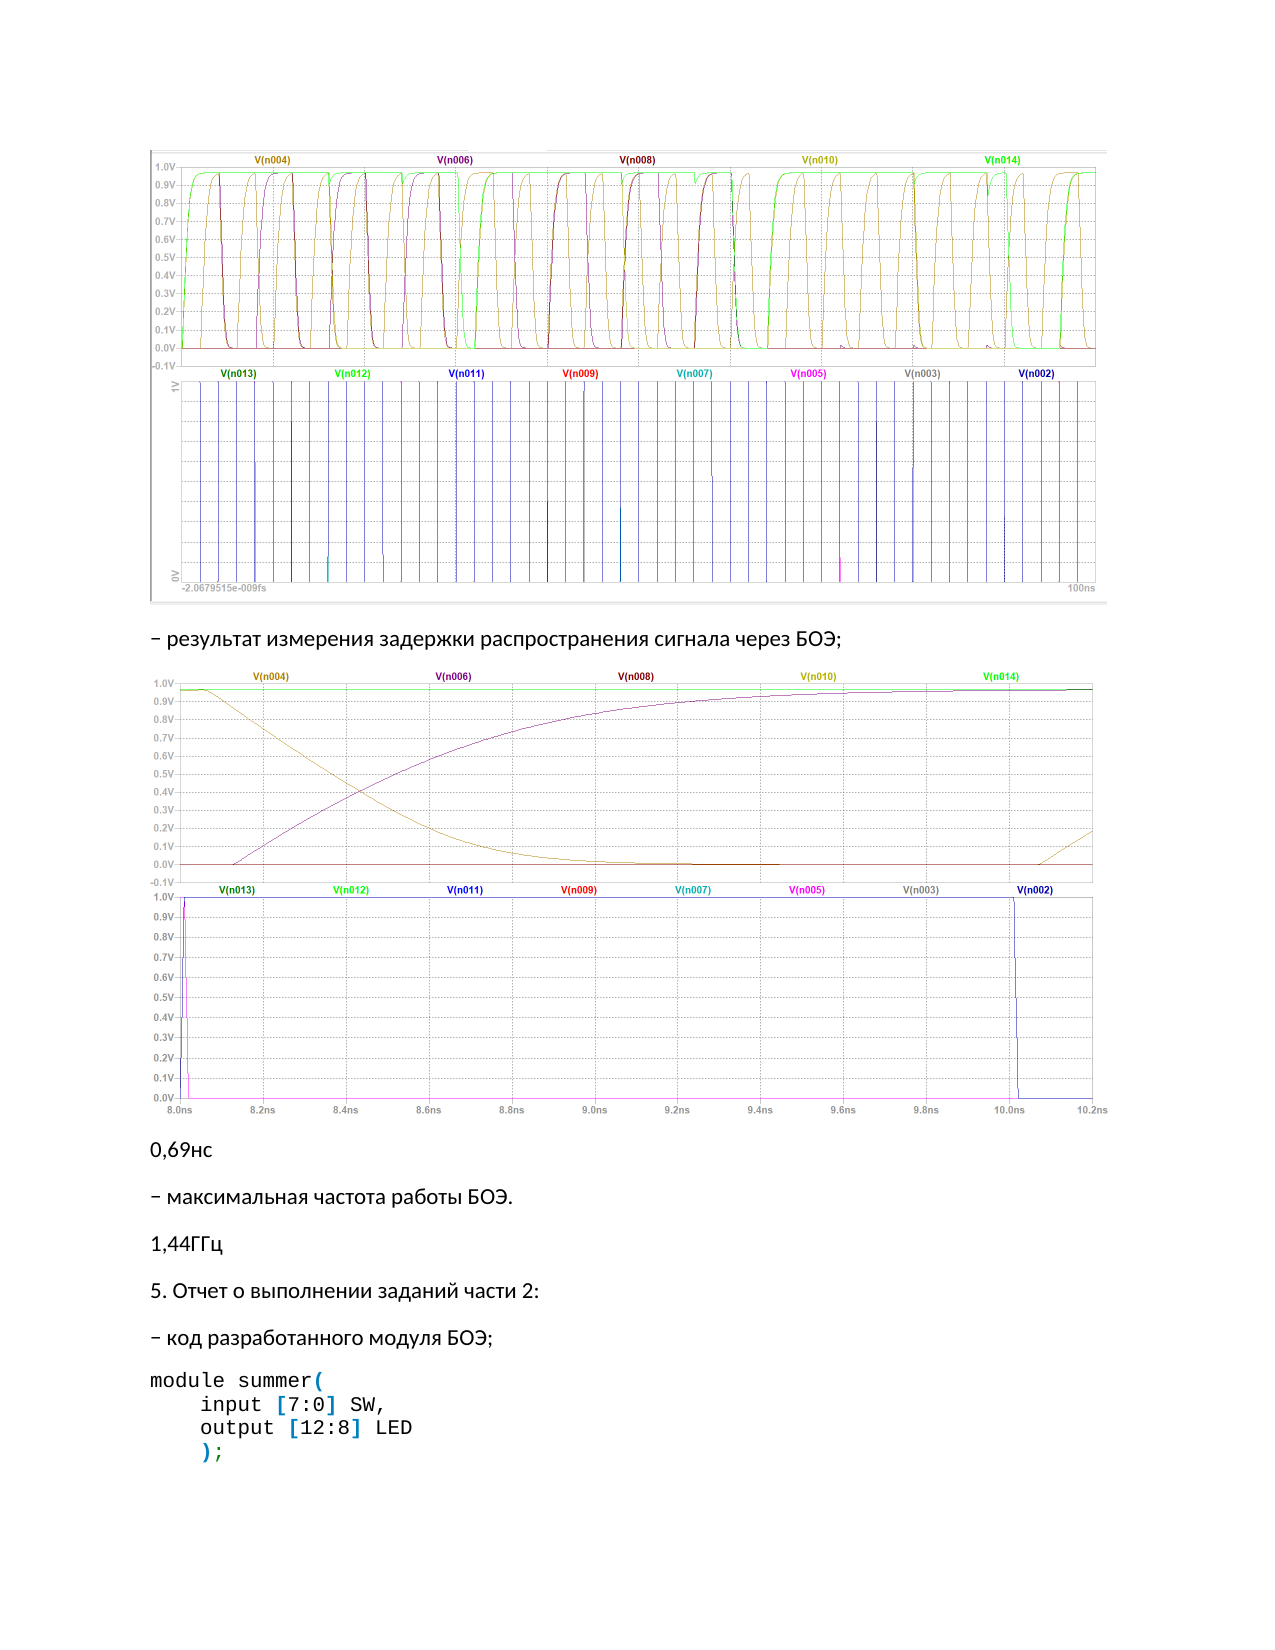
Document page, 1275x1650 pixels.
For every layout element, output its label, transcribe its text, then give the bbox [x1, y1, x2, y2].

text output [12:8] LED [150, 1417, 1125, 1441]
text − максимальная частота работы БОЭ. [150, 1182, 1125, 1211]
text ); [150, 1441, 1125, 1464]
text 5. Отчет о выполнении заданий части 2: [150, 1276, 1125, 1304]
text 0,69нс [150, 1136, 1125, 1164]
text − код разработанного модуля БОЭ; [150, 1323, 1125, 1351]
text module summer( [150, 1370, 1125, 1394]
text 1,44ГГц [150, 1229, 1125, 1257]
picture [150, 150, 1107, 605]
text input [7:0] SW, [150, 1394, 1125, 1417]
text − результат измерения задержки распространения сигнала через БОЭ; [150, 624, 1125, 652]
picture [150, 670, 1108, 1117]
